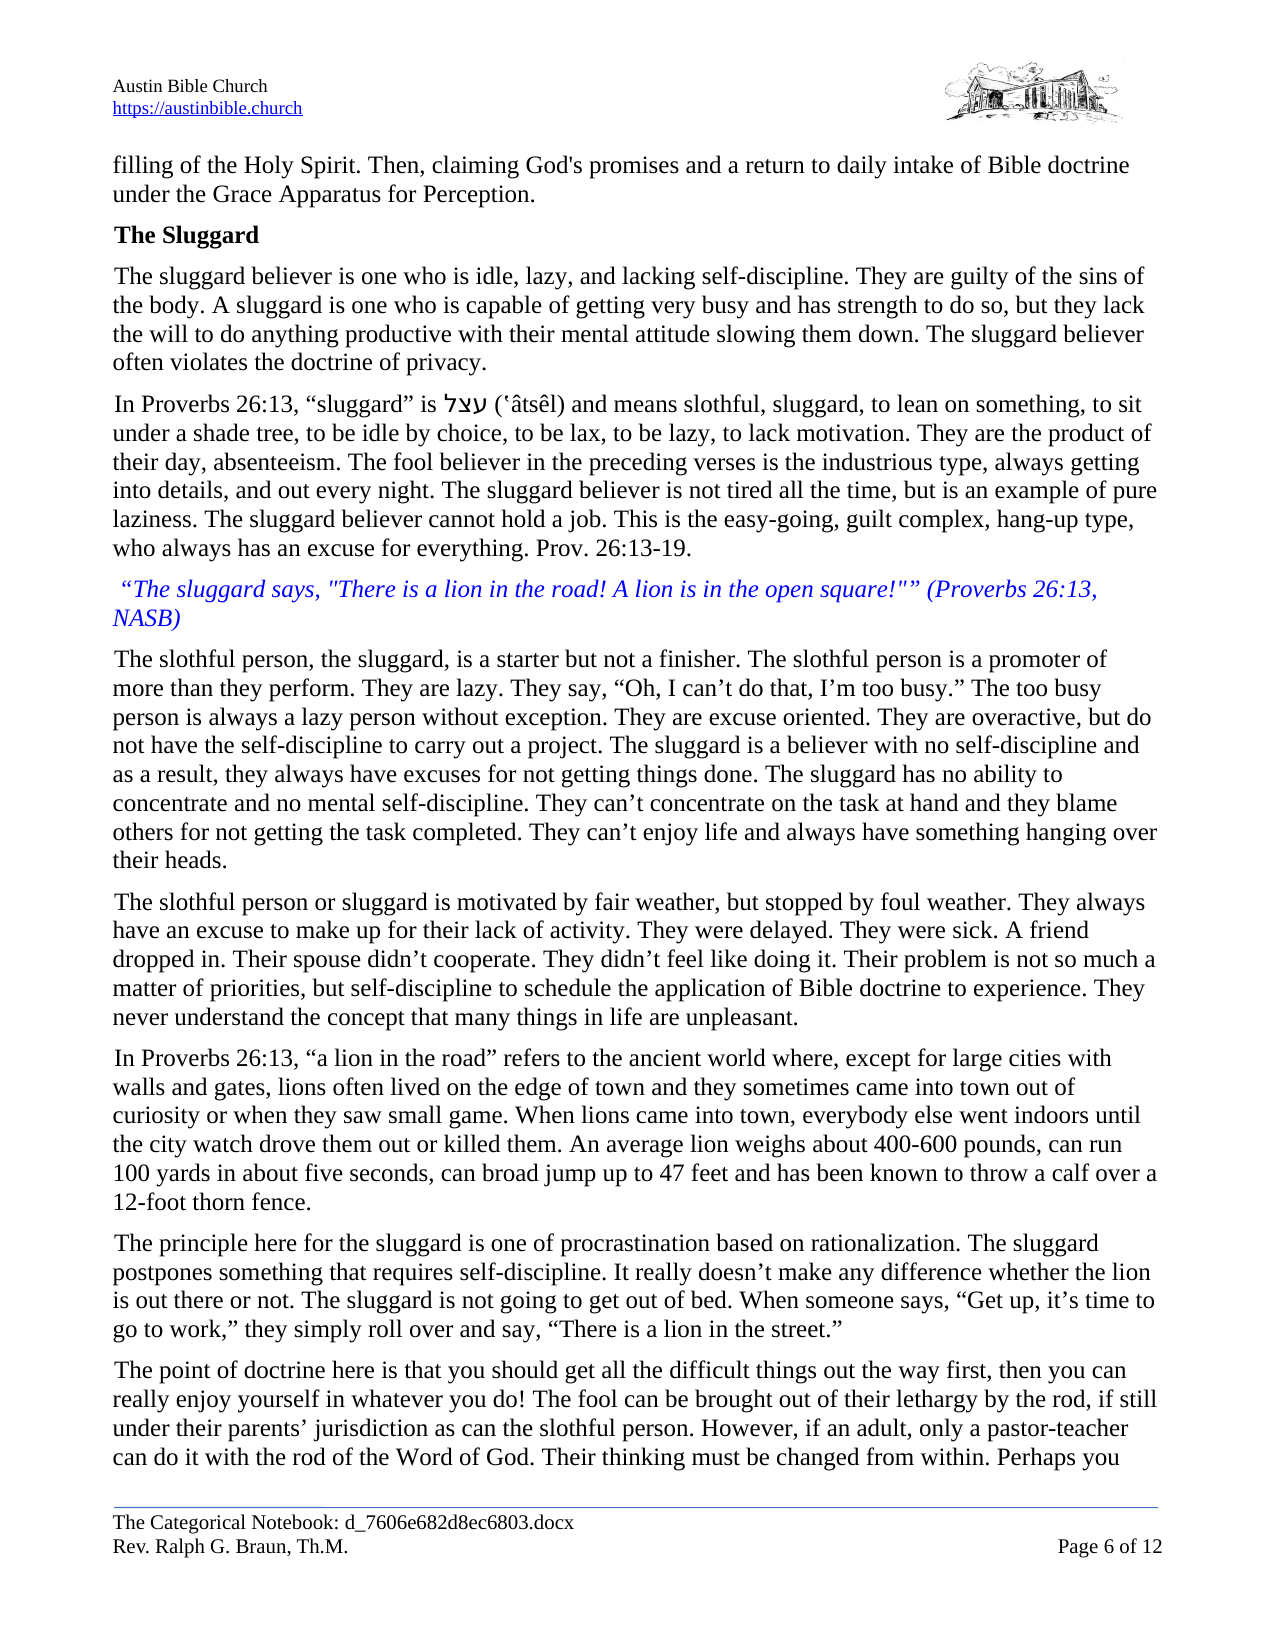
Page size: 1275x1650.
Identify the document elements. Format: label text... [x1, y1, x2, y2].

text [112, 150, 1162, 207]
text The Sluggard [112, 220, 1162, 249]
text The sluggard believer is one who is idle, lazy, and lacking self-discipline. They are guilty of the sins of the body. A sluggard is one who is capable of getting very busy and has strength to do so, but they lack the will to do anything productive with their mental attitude slowing them down. The sluggard believer often violates the doctrine of privacy. [112, 261, 1162, 376]
picture [944, 58, 1124, 125]
text The slothful person or sluggard is motivated by fair weather, but stopped by foul weather. They always have an excuse to make up for their lack of activity. They were delayed. They were sick. A friend dropped in. Their spouse didn’t cooperate. They didn’t feel like doing it. Their problem is not so much a matter of priorities, but self-discipline to schedule the application of Bible doctrine to experience. They never understand the concept that many things in life are unpleasant. [112, 887, 1162, 1031]
text “The sluggard says, "There is a lion in the road! A lion is in the open square!"” (Proverbs 26:13, NASB) [112, 574, 1162, 632]
text In Proverbs 26:13, “sluggard” is עצל (‛âtsêl) and means slothful, sluggard, to lean on something, to sit under a shade tree, to be idle by choice, to be lax, to be lazy, to lack motivation. They are the product of their day, absenteeism. The fool believer in the preceding verses is the industrious type, always getting into details, and out every night. The sluggard believer is not tired all the time, but is an example of pure laziness. The sluggard believer cannot hold a job. This is the easy-going, guilt complex, hang-up type, who always has an excuse for everything. Prov. 26:13-19. [112, 389, 1162, 562]
text The slothful person, the sluggard, is a starter but not a finisher. The slothful person is a promoter of more than they perform. They are lazy. They say, “Oh, I can’t do that, I’m too busy.” The too busy person is always a lazy person without exception. They are excuse oriented. They are overactive, but do not have the self-discipline to carry out a project. The sluggard is a believer with no self-discipline and as a result, they always have excuses for not getting things done. The sluggard has no ability to concentrate and no mental self-discipline. They can’t concentrate on the task at hand and they blame others for not getting the task completed. They can’t enjoy life and always have something hanging over their heads. [112, 644, 1162, 874]
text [112, 1356, 1162, 1471]
text In Proverbs 26:13, “a lion in the road” refers to the ancient world where, except for large cities with walls and gates, lions often lived on the edge of town and they sometimes came into town out of curiosity or when they saw small game. When lions came into town, everybody else went indoors until the city watch drove them out or killed them. An average lion weighs about 400-600 pounds, can run 100 yards in about five seconds, can broad jump up to 47 feet and has been known to throw a calf over a 12-foot thorn fence. [112, 1043, 1162, 1216]
text The principle here for the sluggard is one of procrastination based on rationalization. The sluggard postpones something that requires self-discipline. It really doesn’t make any difference whether the lion is out there or not. The sluggard is not going to get out of bed. When someone says, “Get up, it’s time to go to work,” they simply roll over and say, “There is a lion in the street.” [112, 1228, 1162, 1343]
